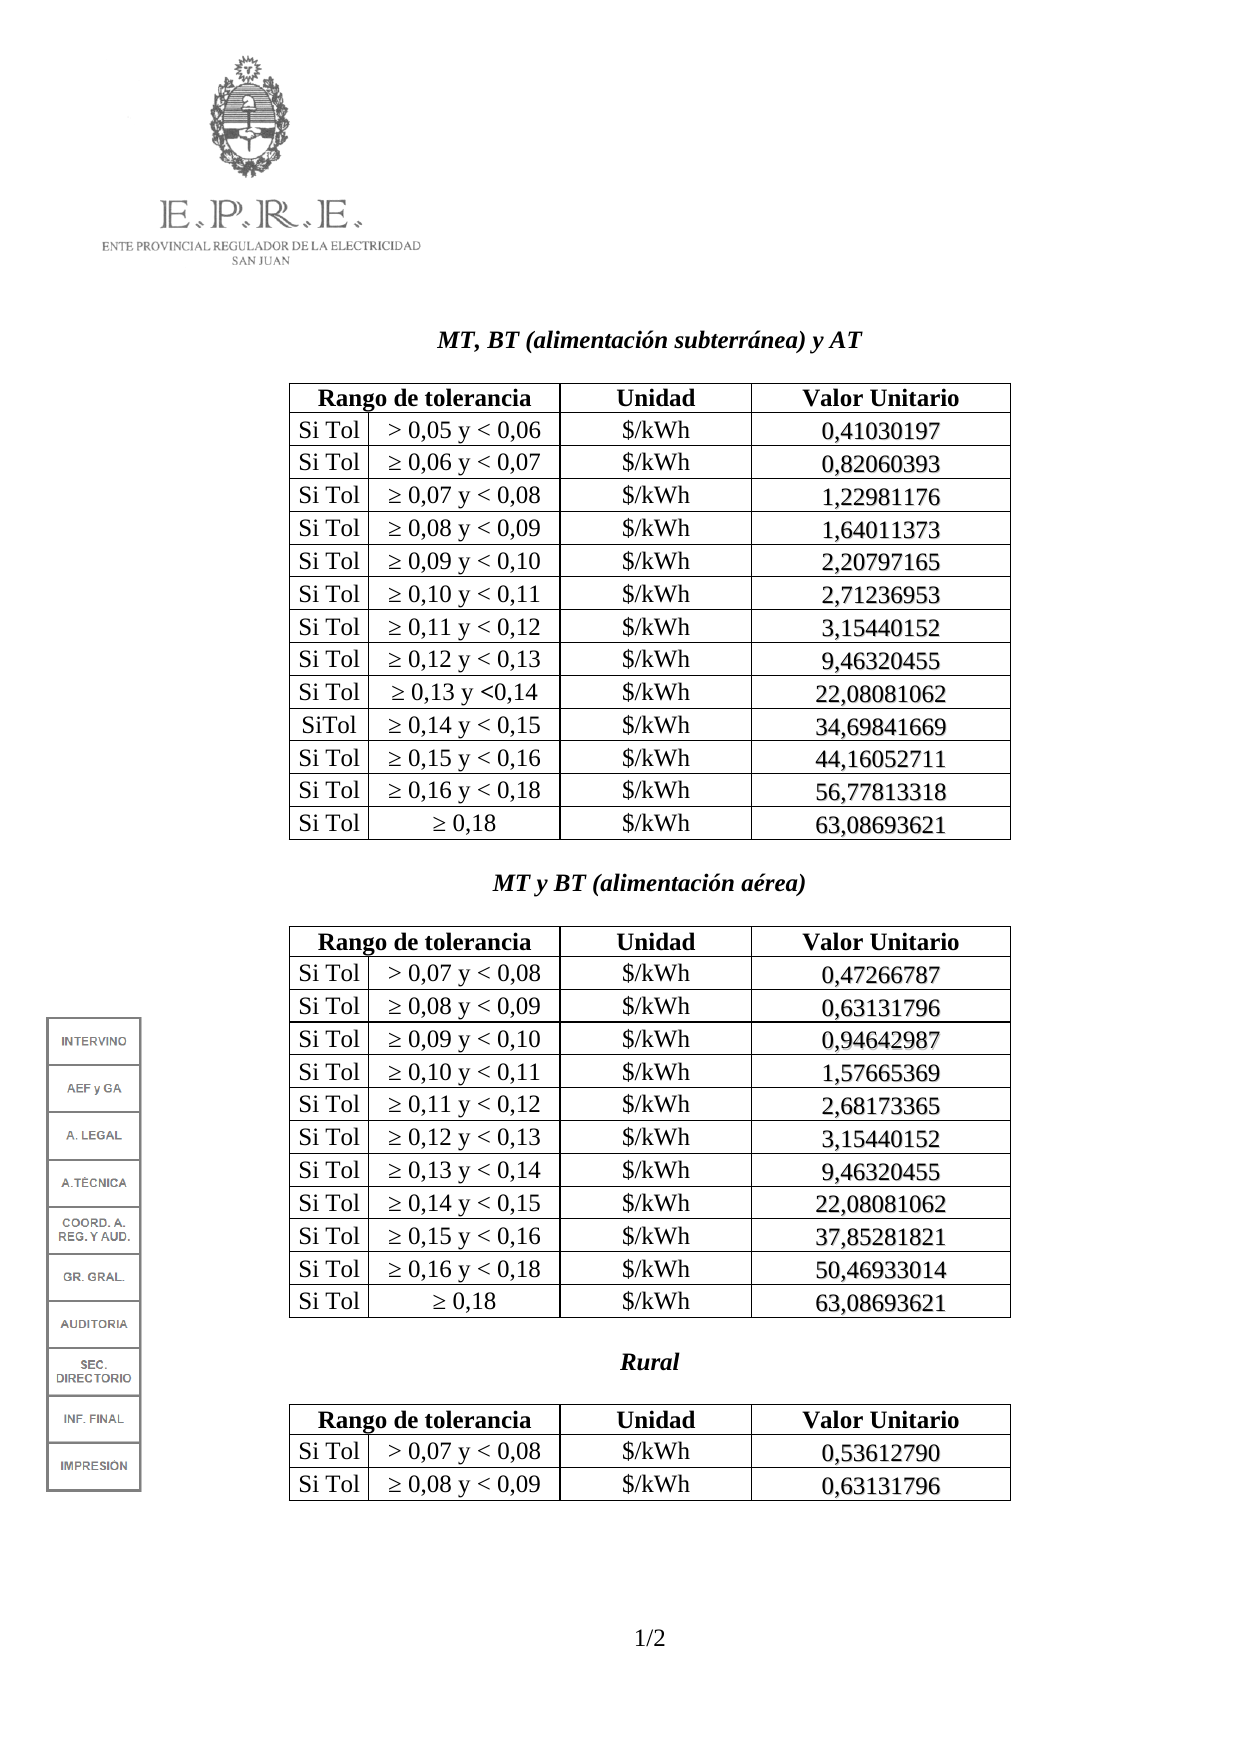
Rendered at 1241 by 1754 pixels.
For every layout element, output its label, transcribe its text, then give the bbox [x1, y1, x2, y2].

table_cell $/kWh [561, 1055, 751, 1087]
table_cell Si Tol [290, 610, 368, 642]
table_cell 22,08081062 [752, 676, 1010, 707]
table_cell Si Tol [290, 807, 368, 839]
table_header Unidad [561, 384, 751, 412]
table_cell 1,64011373 [752, 512, 1010, 543]
table_cell 0,47266787 [752, 957, 1010, 989]
table_cell $/kWh [561, 1435, 751, 1467]
table_header Rango de tolerancia [290, 927, 559, 956]
table_header Rango de tolerancia [290, 1405, 559, 1434]
text MT y BT (alimentación aérea) [177, 868, 1122, 897]
table_cell Si Tol [290, 1435, 368, 1467]
table_cell > 0,07 y < 0,08 [369, 957, 559, 989]
table_cell $/kWh [561, 512, 751, 543]
table_cell Si Tol [290, 545, 368, 576]
table_cell ≥ 0,15 y < 0,16 [369, 1219, 559, 1251]
table_cell 0,63131796 [752, 990, 1010, 1021]
table_cell 0,94642987 [752, 1023, 1010, 1054]
table_cell 63,08693621 [752, 807, 1010, 839]
table_cell $/kWh [561, 709, 751, 740]
table_cell $/kWh [561, 479, 751, 511]
table_cell ≥ 0,09 y < 0,10 [369, 1023, 559, 1054]
table_cell Si Tol [290, 957, 368, 989]
table_cell Si Tol [290, 643, 368, 675]
table_cell Si Tol [290, 676, 368, 707]
table_cell > 0,05 y < 0,06 [369, 413, 559, 445]
table_header Unidad [561, 1405, 751, 1434]
table_cell $/kWh [561, 1219, 751, 1251]
table_cell SiTol [290, 709, 368, 740]
picture [88, 44, 431, 282]
table_cell 1,57665369 [752, 1055, 1010, 1087]
table_cell ≥ 0,14 y < 0,15 [369, 709, 559, 740]
table_cell 9,46320455 [752, 643, 1010, 675]
table_header Valor Unitario [752, 927, 1010, 956]
table_cell ≥ 0,13 y <0,14 [369, 676, 559, 707]
table_cell ≥ 0,15 y < 0,16 [369, 741, 559, 773]
table_cell ≥ 0,12 y < 0,13 [369, 1121, 559, 1153]
table_cell ≥ 0,16 y < 0,18 [369, 1252, 559, 1284]
table_header Valor Unitario [752, 384, 1010, 412]
table_cell Si Tol [290, 1285, 368, 1317]
table_cell ≥ 0,10 y < 0,11 [369, 1055, 559, 1087]
table_cell ≥ 0,14 y < 0,15 [369, 1187, 559, 1218]
table_cell Si Tol [290, 577, 368, 609]
table_cell $/kWh [561, 1252, 751, 1284]
table_cell $/kWh [561, 610, 751, 642]
table_cell ≥ 0,11 y < 0,12 [369, 1088, 559, 1120]
table_cell Si Tol [290, 1187, 368, 1218]
table_cell $/kWh [561, 774, 751, 806]
table_cell Si Tol [290, 446, 368, 478]
table_cell ≥ 0,18 [369, 1285, 559, 1317]
table_cell Si Tol [290, 413, 368, 445]
table_cell 1,22981176 [752, 479, 1010, 511]
table_header Rango de tolerancia [290, 384, 559, 412]
table_cell 2,71236953 [752, 577, 1010, 609]
table_cell ≥ 0,09 y < 0,10 [369, 545, 559, 576]
table_cell ≥ 0,13 y < 0,14 [369, 1154, 559, 1186]
table_cell ≥ 0,07 y < 0,08 [369, 479, 559, 511]
table_cell $/kWh [561, 1468, 751, 1499]
table_header Valor Unitario [752, 1405, 1010, 1434]
table_cell ≥ 0,11 y < 0,12 [369, 610, 559, 642]
table_cell 50,46933014 [752, 1252, 1010, 1284]
table_cell $/kWh [561, 676, 751, 707]
table_cell ≥ 0,08 y < 0,09 [369, 990, 559, 1021]
table_cell 3,15440152 [752, 610, 1010, 642]
table_cell Si Tol [290, 741, 368, 773]
table_cell $/kWh [561, 807, 751, 839]
table_cell $/kWh [561, 990, 751, 1021]
table_cell 34,69841669 [752, 709, 1010, 740]
table_cell > 0,07 y < 0,08 [369, 1435, 559, 1467]
table_cell Si Tol [290, 1023, 368, 1054]
table_cell 0,41030197 [752, 413, 1010, 445]
table_cell $/kWh [561, 643, 751, 675]
table_cell 37,85281821 [752, 1219, 1010, 1251]
table_cell 0,53612790 [752, 1435, 1010, 1467]
picture [41, 1013, 148, 1494]
table_cell ≥ 0,08 y < 0,09 [369, 512, 559, 543]
table_cell $/kWh [561, 1088, 751, 1120]
text Rural [177, 1347, 1122, 1375]
table_cell $/kWh [561, 1285, 751, 1317]
table_cell $/kWh [561, 1121, 751, 1153]
table_cell ≥ 0,18 [369, 807, 559, 839]
table_cell $/kWh [561, 1154, 751, 1186]
table_cell ≥ 0,12 y < 0,13 [369, 643, 559, 675]
table_cell Si Tol [290, 1219, 368, 1251]
table_cell Si Tol [290, 1252, 368, 1284]
table_cell $/kWh [561, 957, 751, 989]
text MT, BT (alimentación subterránea) y AT [177, 325, 1122, 354]
table_cell ≥ 0,10 y < 0,11 [369, 577, 559, 609]
table_cell 44,16052711 [752, 741, 1010, 773]
table_cell 9,46320455 [752, 1154, 1010, 1186]
table_cell 2,20797165 [752, 545, 1010, 576]
table_cell Si Tol [290, 774, 368, 806]
table_cell Si Tol [290, 990, 368, 1021]
table_cell $/kWh [561, 446, 751, 478]
table_cell $/kWh [561, 741, 751, 773]
table_header Unidad [561, 927, 751, 956]
table_cell Si Tol [290, 1121, 368, 1153]
table_cell 3,15440152 [752, 1121, 1010, 1153]
table_cell Si Tol [290, 479, 368, 511]
table_cell 56,77813318 [752, 774, 1010, 806]
table_cell Si Tol [290, 1088, 368, 1120]
table_cell ≥ 0,08 y < 0,09 [369, 1468, 559, 1499]
table_cell $/kWh [561, 545, 751, 576]
table_cell $/kWh [561, 1187, 751, 1218]
table_cell 0,82060393 [752, 446, 1010, 478]
table_cell 0,63131796 [752, 1468, 1010, 1499]
table_cell Si Tol [290, 1055, 368, 1087]
table_cell ≥ 0,16 y < 0,18 [369, 774, 559, 806]
table_cell $/kWh [561, 1023, 751, 1054]
table_cell 2,68173365 [752, 1088, 1010, 1120]
table_cell 63,08693621 [752, 1285, 1010, 1317]
table_cell $/kWh [561, 577, 751, 609]
table_cell Si Tol [290, 1468, 368, 1499]
table_cell Si Tol [290, 512, 368, 543]
table_cell 22,08081062 [752, 1187, 1010, 1218]
table_cell $/kWh [561, 413, 751, 445]
table_cell ≥ 0,06 y < 0,07 [369, 446, 559, 478]
table_cell Si Tol [290, 1154, 368, 1186]
